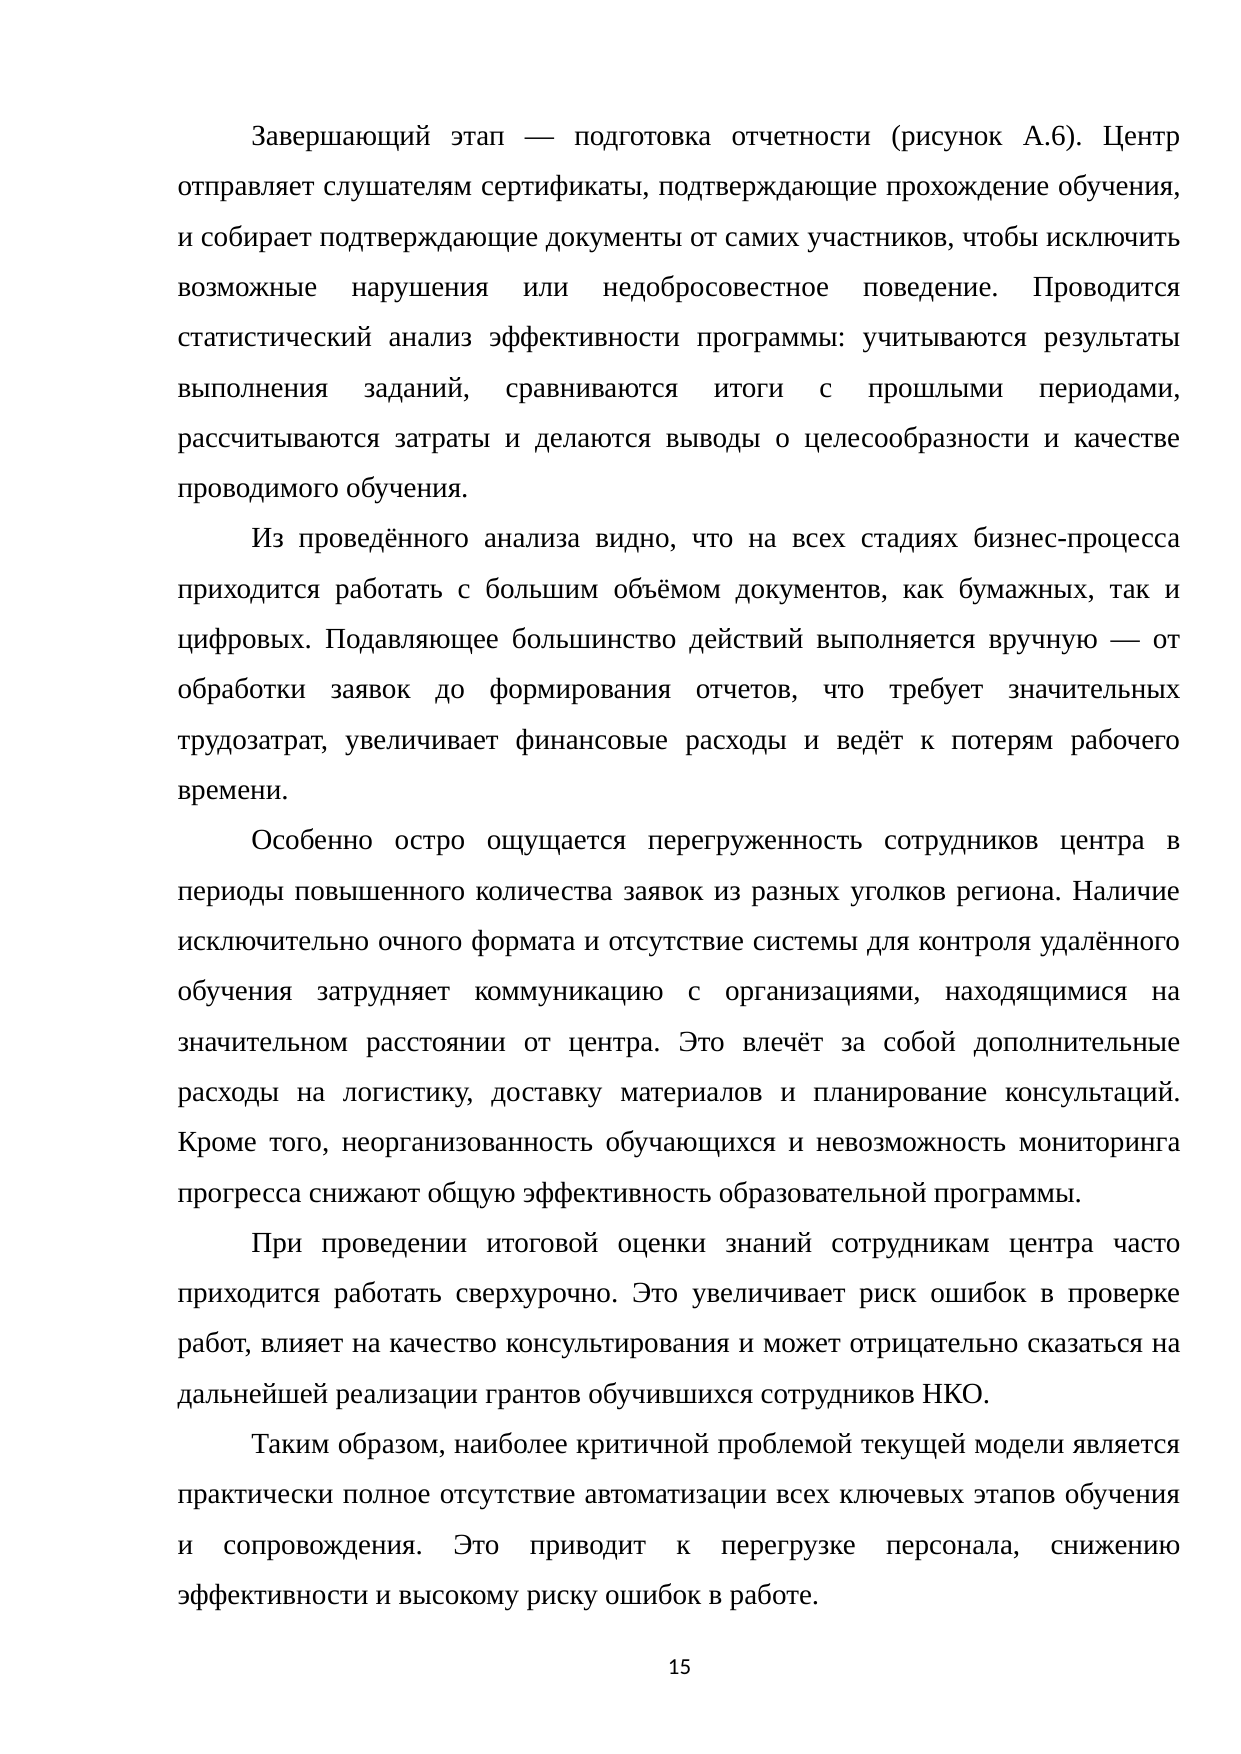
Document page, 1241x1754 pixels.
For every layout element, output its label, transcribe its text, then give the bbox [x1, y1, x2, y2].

text При проведении итоговой оценки знаний сотрудникам центра часто приходится работать сверхурочно. Это увеличивает риск ошибок в проверке работ, влияет на качество консультирования и может отрицательно сказаться на дальнейшей реализации грантов обучившихся сотрудников НКО. [177, 1225, 1181, 1409]
text Особенно остро ощущается перегруженность сотрудников центра в периоды повышенного количества заявок из разных уголков региона. Наличие исключительно очного формата и отсутствие системы для контроля удалённого обучения затрудняет коммуникацию с организациями, находящимися на значительном расстоянии от центра. Это влечёт за собой дополнительные расходы на логистику, доставку материалов и планирование консультаций. Кроме того, неорганизованность обучающихся и невозможность мониторинга прогресса снижают общую эффективность образовательной программы. [177, 822, 1181, 1208]
text Завершающий этап — подготовка отчетности (рисунок А.6). Центр отправляет слушателям сертификаты, подтверждающие прохождение обучения, и собирает подтверждающие документы от самих участников, чтобы исключить возможные нарушения или недобросовестное поведение. Проводится статистический анализ эффективности программы: учитываются результаты выполнения заданий, сравниваются итоги с прошлыми периодами, рассчитываются затраты и делаются выводы о целесообразности и качестве проводимого обучения. [177, 118, 1181, 504]
text Таким образом, наиболее критичной проблемой текущей модели является практически полное отсутствие автоматизации всех ключевых этапов обучения и сопровождения. Это приводит к перегрузке персонала, снижению эффективности и высокому риску ошибок в работе. [177, 1426, 1181, 1611]
text Из проведённого анализа видно, что на всех стадиях бизнес-процесса приходится работать с большим объёмом документов, как бумажных, так и цифровых. Подавляющее большинство действий выполняется вручную — от обработки заявок до формирования отчетов, что требует значительных трудозатрат, увеличивает финансовые расходы и ведёт к потерям рабочего времени. [177, 521, 1181, 806]
